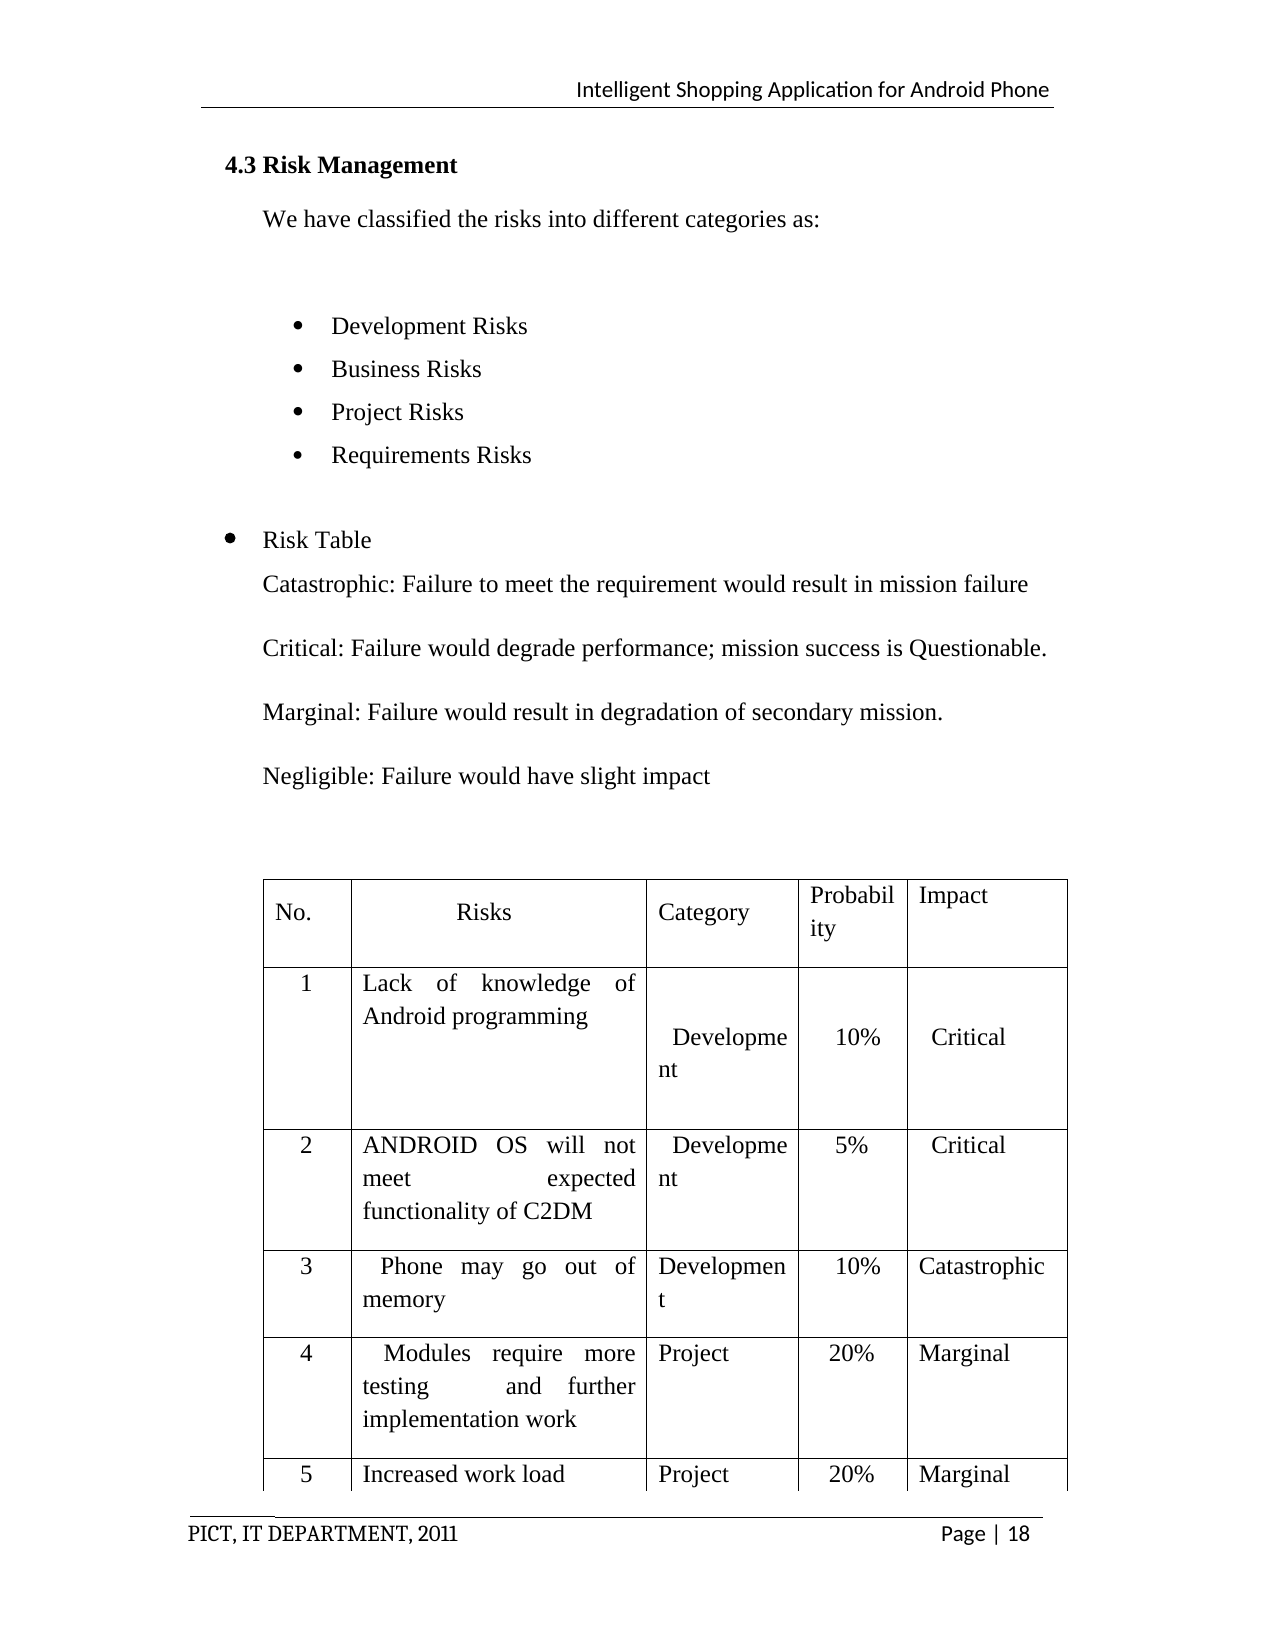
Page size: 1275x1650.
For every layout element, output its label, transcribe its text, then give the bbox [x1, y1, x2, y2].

table_cell 5 [264, 1459, 351, 1491]
table_cell Development [647, 1251, 798, 1337]
text We have classified the risks into different categories as: [187, 204, 1050, 276]
table_cell Phone may go out of memory [352, 1251, 646, 1337]
table_cell Modules require more testing and further implementation work [352, 1338, 646, 1458]
table_cell 10% [799, 1251, 907, 1337]
table_cell Marginal [908, 1338, 1067, 1458]
table_header Risks [352, 880, 646, 967]
list Requirements Risks [294, 440, 1050, 511]
table_cell Project [647, 1338, 798, 1458]
table_cell Development [647, 1130, 798, 1250]
table_cell 10% [799, 968, 907, 1129]
list Project Risks [294, 397, 1050, 426]
table_cell 4 [264, 1338, 351, 1458]
table_header Category [647, 880, 798, 967]
table_cell Lack of knowledge of Android programming [352, 968, 646, 1129]
table_header No. [264, 880, 351, 967]
table_cell 5% [799, 1130, 907, 1250]
list Risk Management [225, 150, 1050, 179]
list Risk Table [225, 525, 1050, 555]
text Marginal: Failure would result in degradation of secondary mission. [262, 697, 1050, 726]
table_cell 3 [264, 1251, 351, 1337]
table_cell Project [647, 1459, 798, 1491]
list Business Risks [294, 354, 1050, 383]
list Development Risks [294, 311, 1050, 340]
table_cell Increased work load [352, 1459, 646, 1491]
table_header Impact [908, 880, 1067, 967]
table_cell 2 [264, 1130, 351, 1250]
table_cell 20% [799, 1338, 907, 1458]
text Negligible: Failure would have slight impact [262, 761, 1050, 790]
table_cell 1 [264, 968, 351, 1129]
table_cell Marginal [908, 1459, 1067, 1491]
table_cell Development [647, 968, 798, 1129]
table_cell 20% [799, 1459, 907, 1491]
table_cell Critical [908, 968, 1067, 1129]
table_cell Critical [908, 1130, 1067, 1250]
table_header Probability [799, 880, 907, 967]
text Catastrophic: Failure to meet the requirement would result in mission failure [262, 569, 1050, 598]
table_cell Catastrophic [908, 1251, 1067, 1337]
table_cell ANDROID OS will not meet expected functionality of C2DM [352, 1130, 646, 1250]
text Critical: Failure would degrade performance; mission success is Questionable. [262, 633, 1050, 662]
